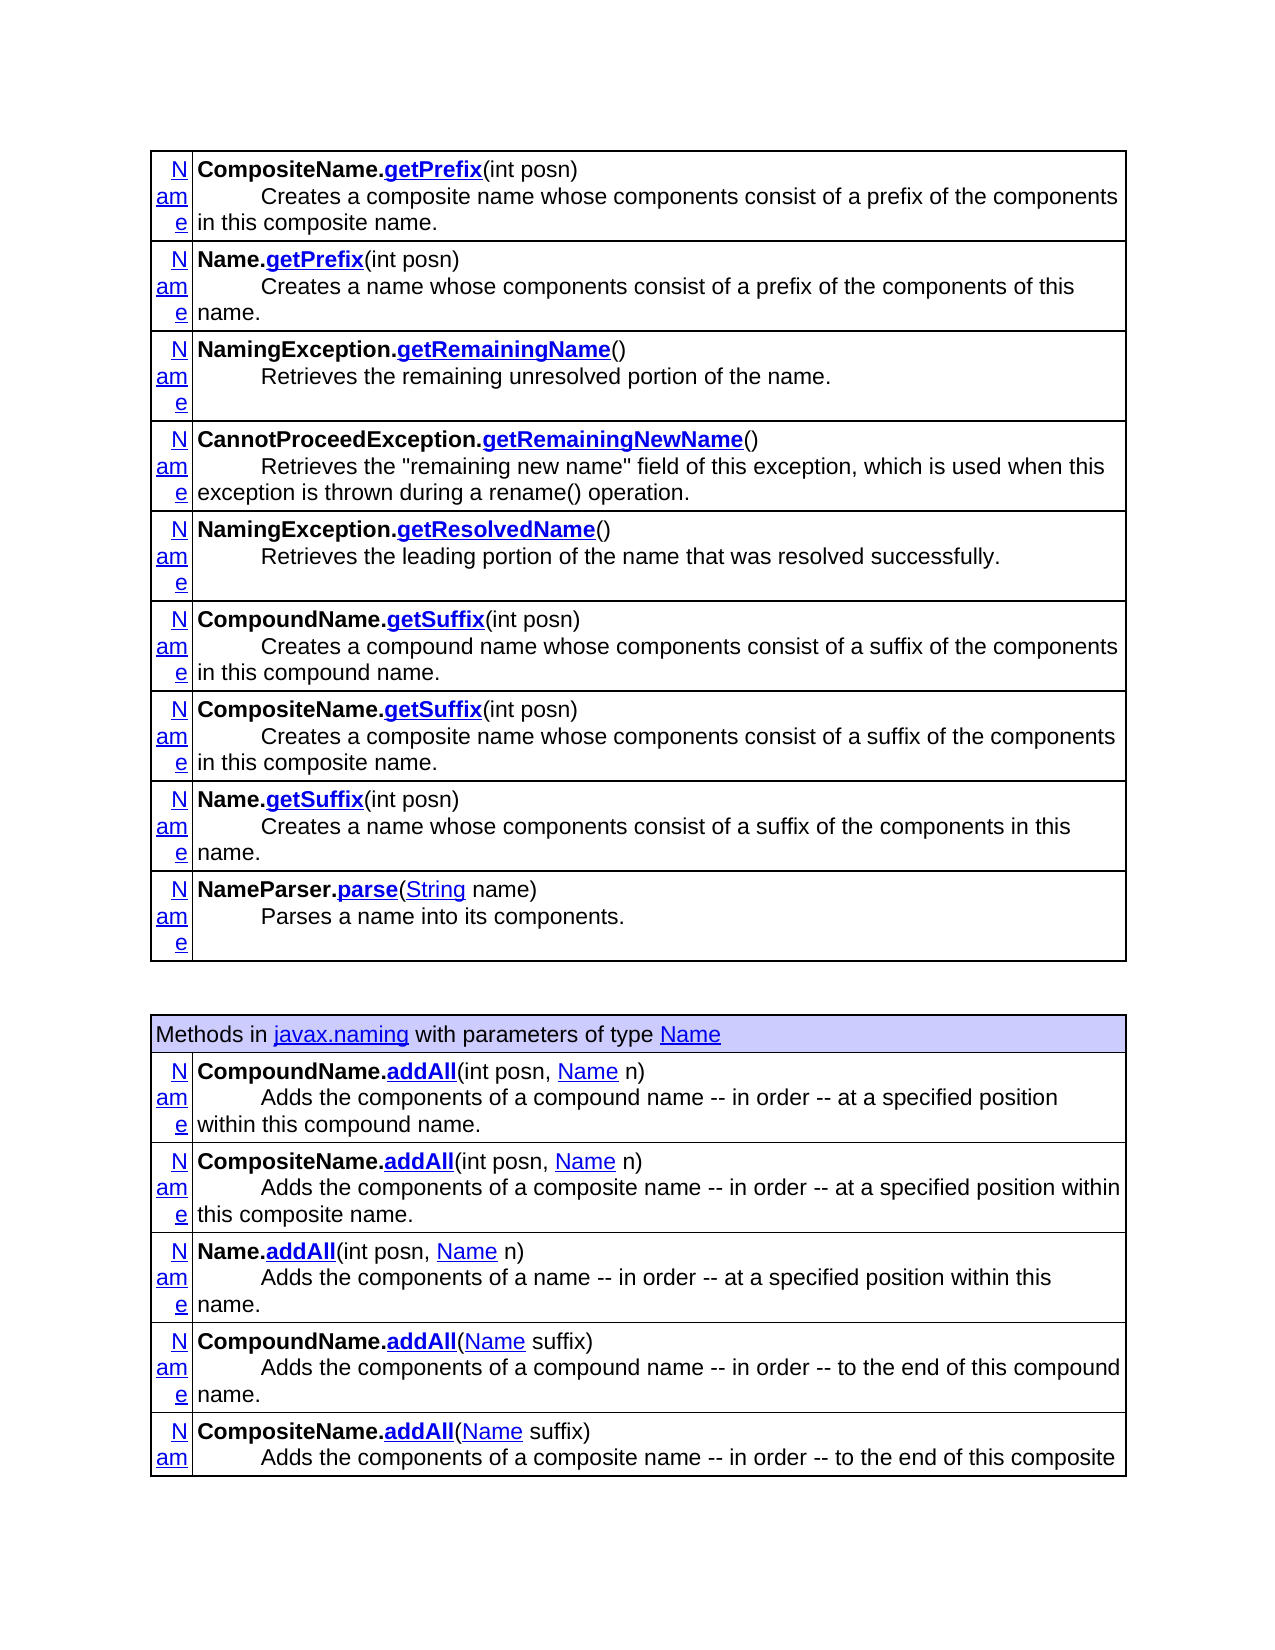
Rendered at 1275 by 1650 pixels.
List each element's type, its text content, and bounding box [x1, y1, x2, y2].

table_cell CompositeName.getSuffix(int posn) Creates a composite name whose components consist of a suffix of the components in this composite name. [193, 692, 1125, 780]
table_cell Name [152, 602, 192, 690]
table_cell CompoundName.addAll(int posn, Name n) Adds the components of a compound name -- in order -- at a specified position within this compound name. [193, 1053, 1125, 1142]
table_cell Name [152, 1413, 192, 1475]
table_cell Name [152, 332, 192, 420]
table_cell Name [152, 692, 192, 780]
table_cell CompoundName.getSuffix(int posn) Creates a compound name whose components consist of a suffix of the components in this compound name. [193, 602, 1125, 690]
table_cell CompositeName.getPrefix(int posn) Creates a composite name whose components consist of a prefix of the components in this composite name. [193, 152, 1125, 240]
table_cell Name [152, 512, 192, 600]
table_cell Name [152, 1323, 192, 1412]
table_cell CompositeName.addAll(int posn, Name n) Adds the components of a composite name -- in order -- at a specified position within this composite name. [193, 1143, 1125, 1232]
table_cell Name [152, 782, 192, 870]
table_cell NamingException.getResolvedName() Retrieves the leading portion of the name that was resolved successfully. [193, 512, 1125, 600]
table_cell Name [152, 872, 192, 960]
table_cell Name.addAll(int posn, Name n) Adds the components of a name -- in order -- at a specified position within this name. [193, 1233, 1125, 1322]
table_cell CannotProceedException.getRemainingNewName() Retrieves the "remaining new name" field of this exception, which is used when this exception is thrown during a rename() operation. [193, 422, 1125, 510]
table_cell Name.getSuffix(int posn) Creates a name whose components consist of a suffix of the components in this name. [193, 782, 1125, 870]
table_cell Name [152, 1143, 192, 1232]
table_cell Name [152, 152, 192, 240]
table_cell Name.getPrefix(int posn) Creates a name whose components consist of a prefix of the components of this name. [193, 242, 1125, 330]
table_header Methods in javax.naming with parameters of type Name [152, 1016, 1125, 1052]
table_cell NamingException.getRemainingName() Retrieves the remaining unresolved portion of the name. [193, 332, 1125, 420]
table_cell Name [152, 1053, 192, 1142]
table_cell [193, 1413, 1125, 1475]
table_cell CompoundName.addAll(Name suffix) Adds the components of a compound name -- in order -- to the end of this compound name. [193, 1323, 1125, 1412]
table_cell Name [152, 422, 192, 510]
table_cell NameParser.parse(String name) Parses a name into its components. [193, 872, 1125, 960]
table_cell Name [152, 1233, 192, 1322]
table_cell Name [152, 242, 192, 330]
